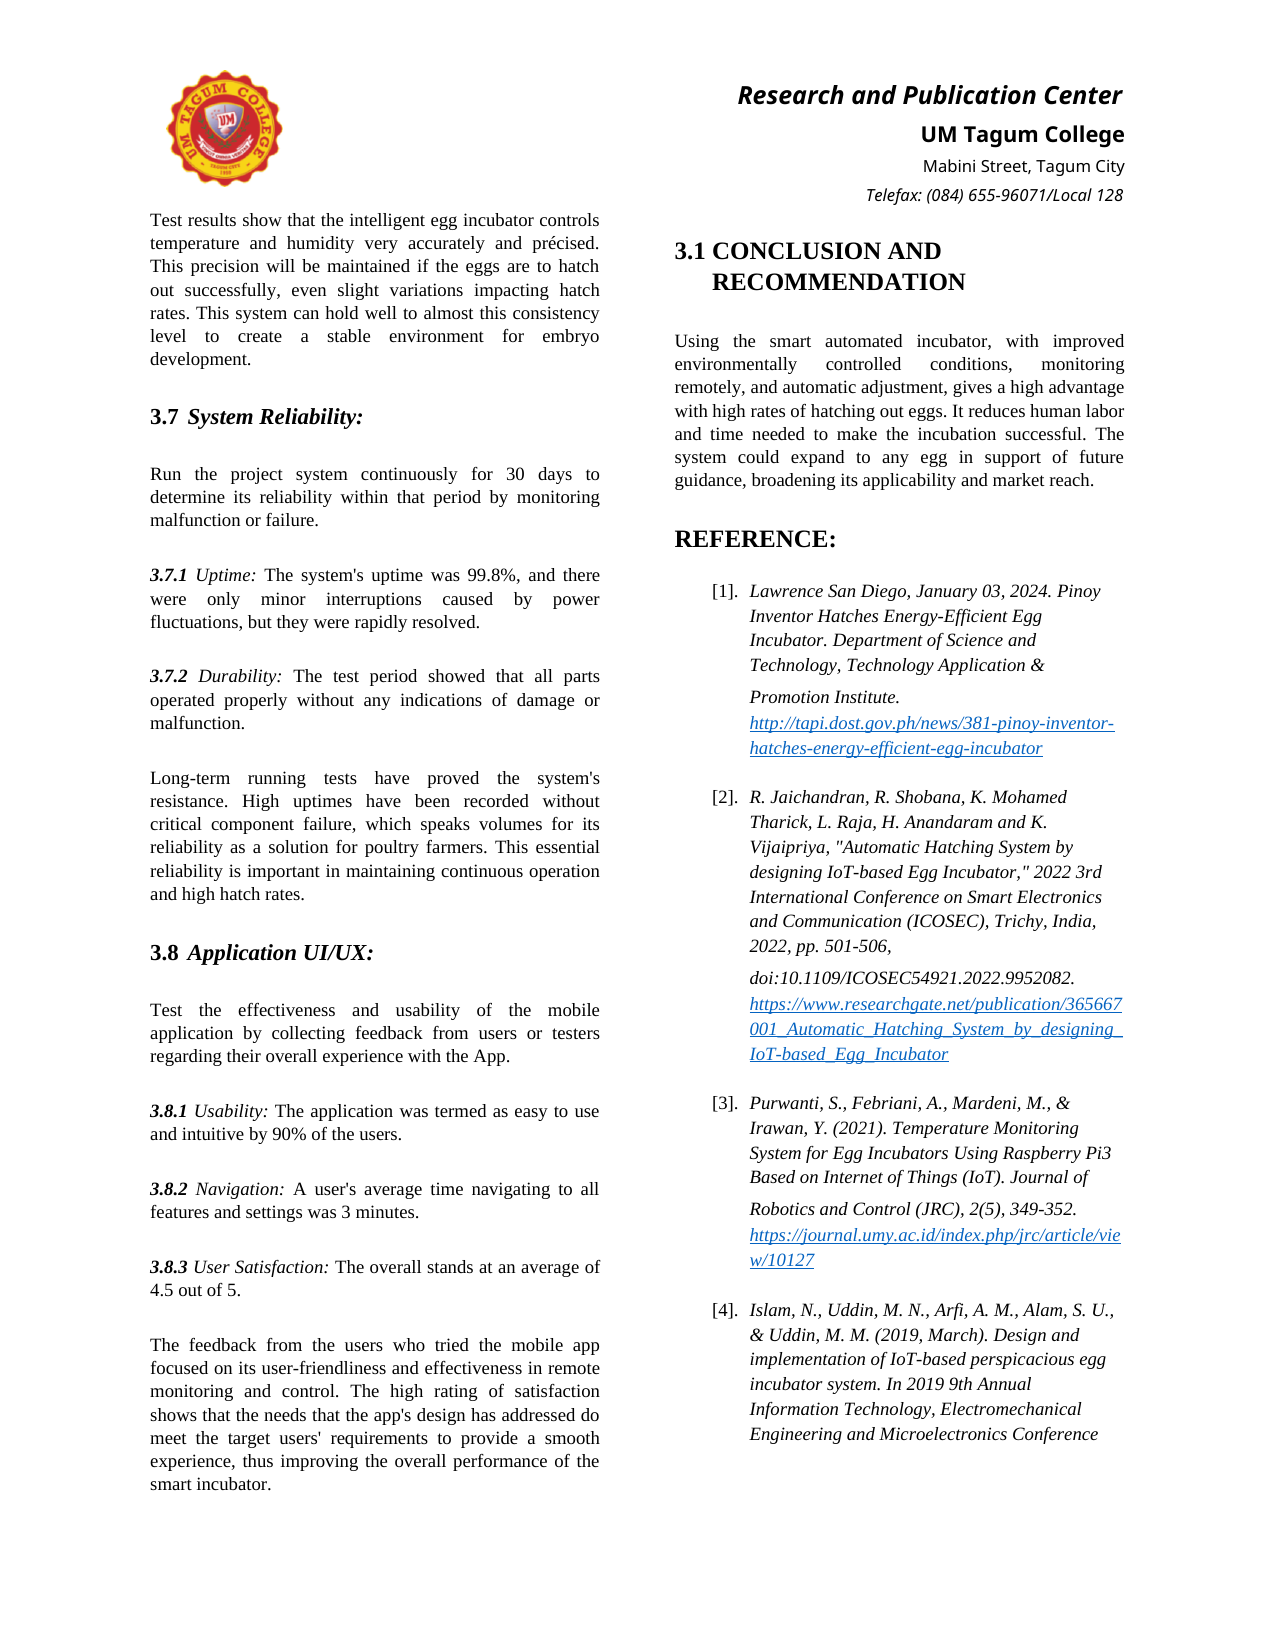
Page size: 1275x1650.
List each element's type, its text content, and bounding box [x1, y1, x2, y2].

list R. Jaichandran, R. Shobana, K. Mohamed Tharick, L. Raja, H. Anandaram and K. Vijaipriya, "Automatic Hatching System by designing IoT-based Egg Incubator," 2022 3rd International Conference on Smart Electronics and Communication (ICOSEC), Trichy, India, 2022, pp. 501-506, doi:10.1109/ICOSEC54921.2022.9952082. https://www.researchgate.net/publication/365667001_Automatic_Hatching_System_by_designing_IoT-based_Egg_Incubator [712, 786, 1125, 1064]
list Application UI/UX: [150, 939, 601, 965]
text The feedback from the users who tried the mobile app focused on its user-friendliness and effectiveness in remote monitoring and control. The high rating of satisfaction shows that the needs that the app's design has addressed do meet the target users' requirements to provide a smooth experience, thus improving the overall performance of the smart incubator. [150, 1334, 601, 1495]
text Test results show that the intelligent egg incubator controls temperature and humidity very accurately and précised. This precision will be maintained if the eggs are to hatch out successfully, even slight variations impacting hatch rates. This system can hold well to almost this consistency level to create a stable environment for embryo development. [150, 209, 601, 370]
text Long-term running tests have proved the system's resistance. High uptimes have been recorded without critical component failure, which speaks volumes for its reliability as a solution for poultry farmers. This essential reliability is important in maintaining continuous operation and high hatch rates. [150, 767, 601, 904]
text Run the project system continuously for 30 days to determine its reliability within that period by monitoring malfunction or failure. [150, 463, 601, 531]
list System Reliability: [150, 403, 601, 429]
text 3.7.2 Durability: The test period showed that all parts operated properly without any indications of damage or malfunction. [150, 665, 601, 733]
text Using the smart automated incubator, with improved environmentally controlled conditions, monitoring remotely, and automatic adjustment, gives a high advantage with high rates of hatching out eggs. It reduces human labor and time needed to make the incubation successful. The system could expand to any egg in support of future guidance, broadening its applicability and market reach. [674, 330, 1125, 491]
text 3.7.1 Uptime: The system's uptime was 99.8%, and there were only minor interruptions caused by power fluctuations, but they were rapidly resolved. [150, 564, 601, 632]
text 3.8.2 Navigation: A user's average time navigating to all features and settings was 3 minutes. [150, 1178, 601, 1223]
text REFERENCE: [674, 524, 1125, 553]
list Purwanti, S., Febriani, A., Mardeni, M., & Irawan, Y. (2021). Temperature Monitoring System for Egg Incubators Using Raspberry Pi3 Based on Internet of Things (IoT). Journal of Robotics and Control (JRC), 2(5), 349-352. https://journal.umy.ac.id/index.php/jrc/article/view/10127 [712, 1092, 1125, 1271]
text Test the effectiveness and usability of the mobile application by collecting feedback from users or testers regarding their overall experience with the App. [150, 999, 601, 1067]
text 3.8.1 Usability: The application was termed as easy to use and intuitive by 90% of the users. [150, 1100, 601, 1145]
picture [166, 70, 283, 187]
text 3.8.3 User Satisfaction: The overall stands at an average of 4.5 out of 5. [150, 1256, 601, 1301]
list CONCLUSION AND RECOMMENDATION [674, 236, 1125, 296]
list Lawrence San Diego, January 03, 2024. Pinoy Inventor Hatches Energy-Efficient Egg Incubator. Department of Science and Technology, Technology Application & Promotion Institute. http://tapi.dost.gov.ph/news/381-pinoy-inventor-hatches-energy-efficient-egg-incubator [712, 580, 1125, 758]
